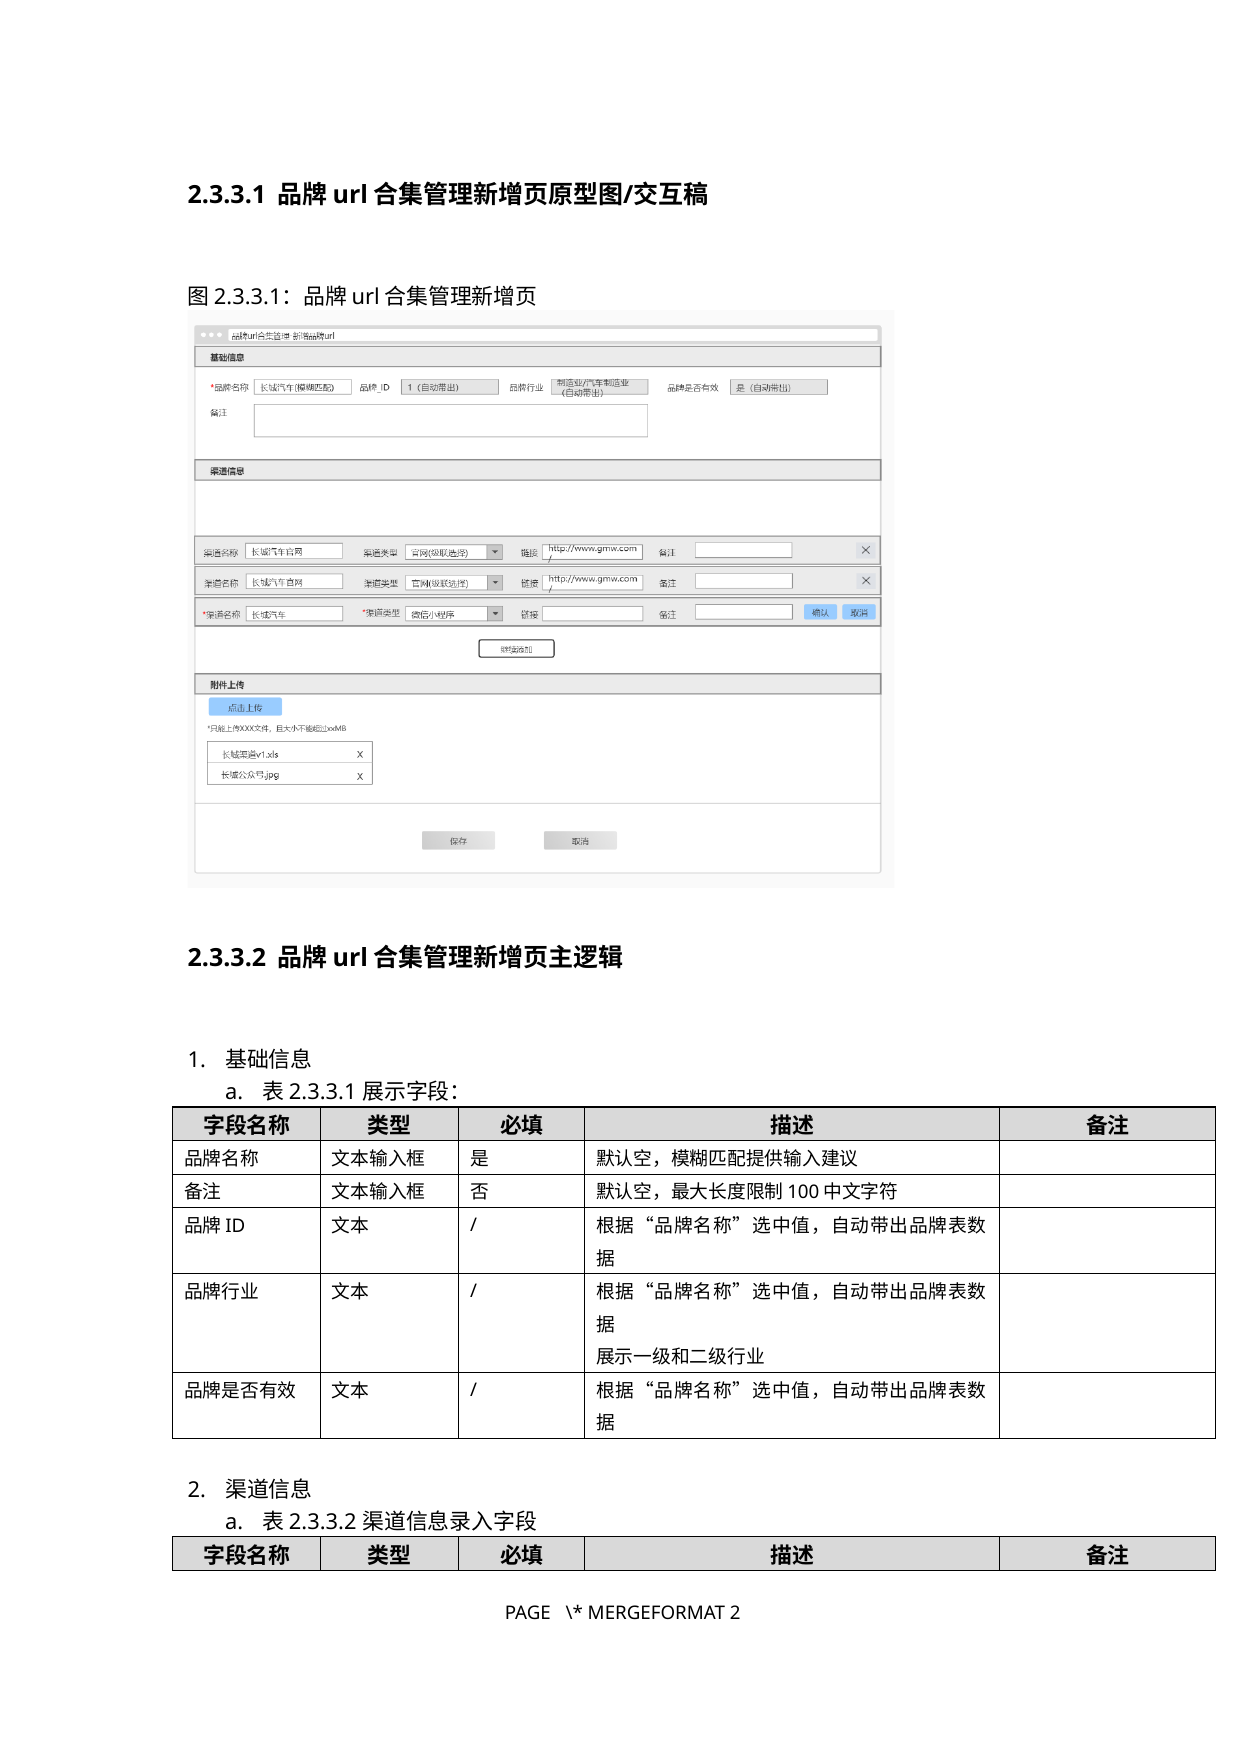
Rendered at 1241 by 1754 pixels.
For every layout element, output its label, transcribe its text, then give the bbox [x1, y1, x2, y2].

subtitle 品牌url合集管理新增页原型图/交互稿 [187, 160, 1053, 225]
table_cell 文本输入框 [321, 1141, 458, 1173]
table_cell [1000, 1208, 1215, 1273]
table_cell 品牌名称 [173, 1141, 320, 1173]
table_header 类型 [321, 1537, 458, 1570]
table_cell 备注 [173, 1175, 320, 1207]
table_cell 文本 [321, 1373, 458, 1438]
table_cell 默认空，模糊匹配提供输入建议 [585, 1141, 999, 1173]
text 图2.3.3.1：品牌url合集管理新增页 [187, 278, 1053, 311]
table_cell 根据“品牌名称”选中值，自动带出品牌表数据 展示一级和二级行业 [585, 1274, 999, 1372]
list 渠道信息 [187, 1471, 1053, 1504]
table_header 字段名称 [173, 1108, 320, 1140]
table_cell 根据“品牌名称”选中值，自动带出品牌表数据 [585, 1208, 999, 1273]
table_header 描述 [585, 1537, 999, 1570]
table_cell [1000, 1373, 1215, 1438]
table_cell [1000, 1141, 1215, 1173]
table_header 备注 [1000, 1537, 1215, 1570]
picture [187, 310, 895, 888]
table_cell 默认空，最大长度限制100中文字符 [585, 1175, 999, 1207]
table_header 类型 [321, 1108, 458, 1140]
table_header 必填 [459, 1108, 584, 1140]
table_header 必填 [459, 1537, 584, 1570]
table_cell 否 [459, 1175, 584, 1207]
list 基础信息 [187, 1041, 1053, 1074]
table_cell / [459, 1373, 584, 1438]
subtitle 品牌url合集管理新增页主逻辑 [187, 923, 1053, 988]
table_cell 文本 [321, 1208, 458, 1273]
list 表2.3.3.1 展示字段： [225, 1074, 1053, 1106]
table_cell 根据“品牌名称”选中值，自动带出品牌表数据 [585, 1373, 999, 1438]
table_header 描述 [585, 1108, 999, 1140]
table_cell [1000, 1274, 1215, 1372]
table_cell 品牌是否有效 [173, 1373, 320, 1438]
table_cell / [459, 1208, 584, 1273]
table_cell 是 [459, 1141, 584, 1173]
table_cell 品牌ID [173, 1208, 320, 1273]
list 表2.3.3.2 渠道信息录入字段 [225, 1504, 1053, 1536]
table_header 字段名称 [173, 1537, 320, 1570]
table_cell 文本输入框 [321, 1175, 458, 1207]
table_header 备注 [1000, 1108, 1215, 1140]
table_cell [1000, 1175, 1215, 1207]
table_cell 品牌行业 [173, 1274, 320, 1372]
table_cell 文本 [321, 1274, 458, 1372]
table_cell / [459, 1274, 584, 1372]
